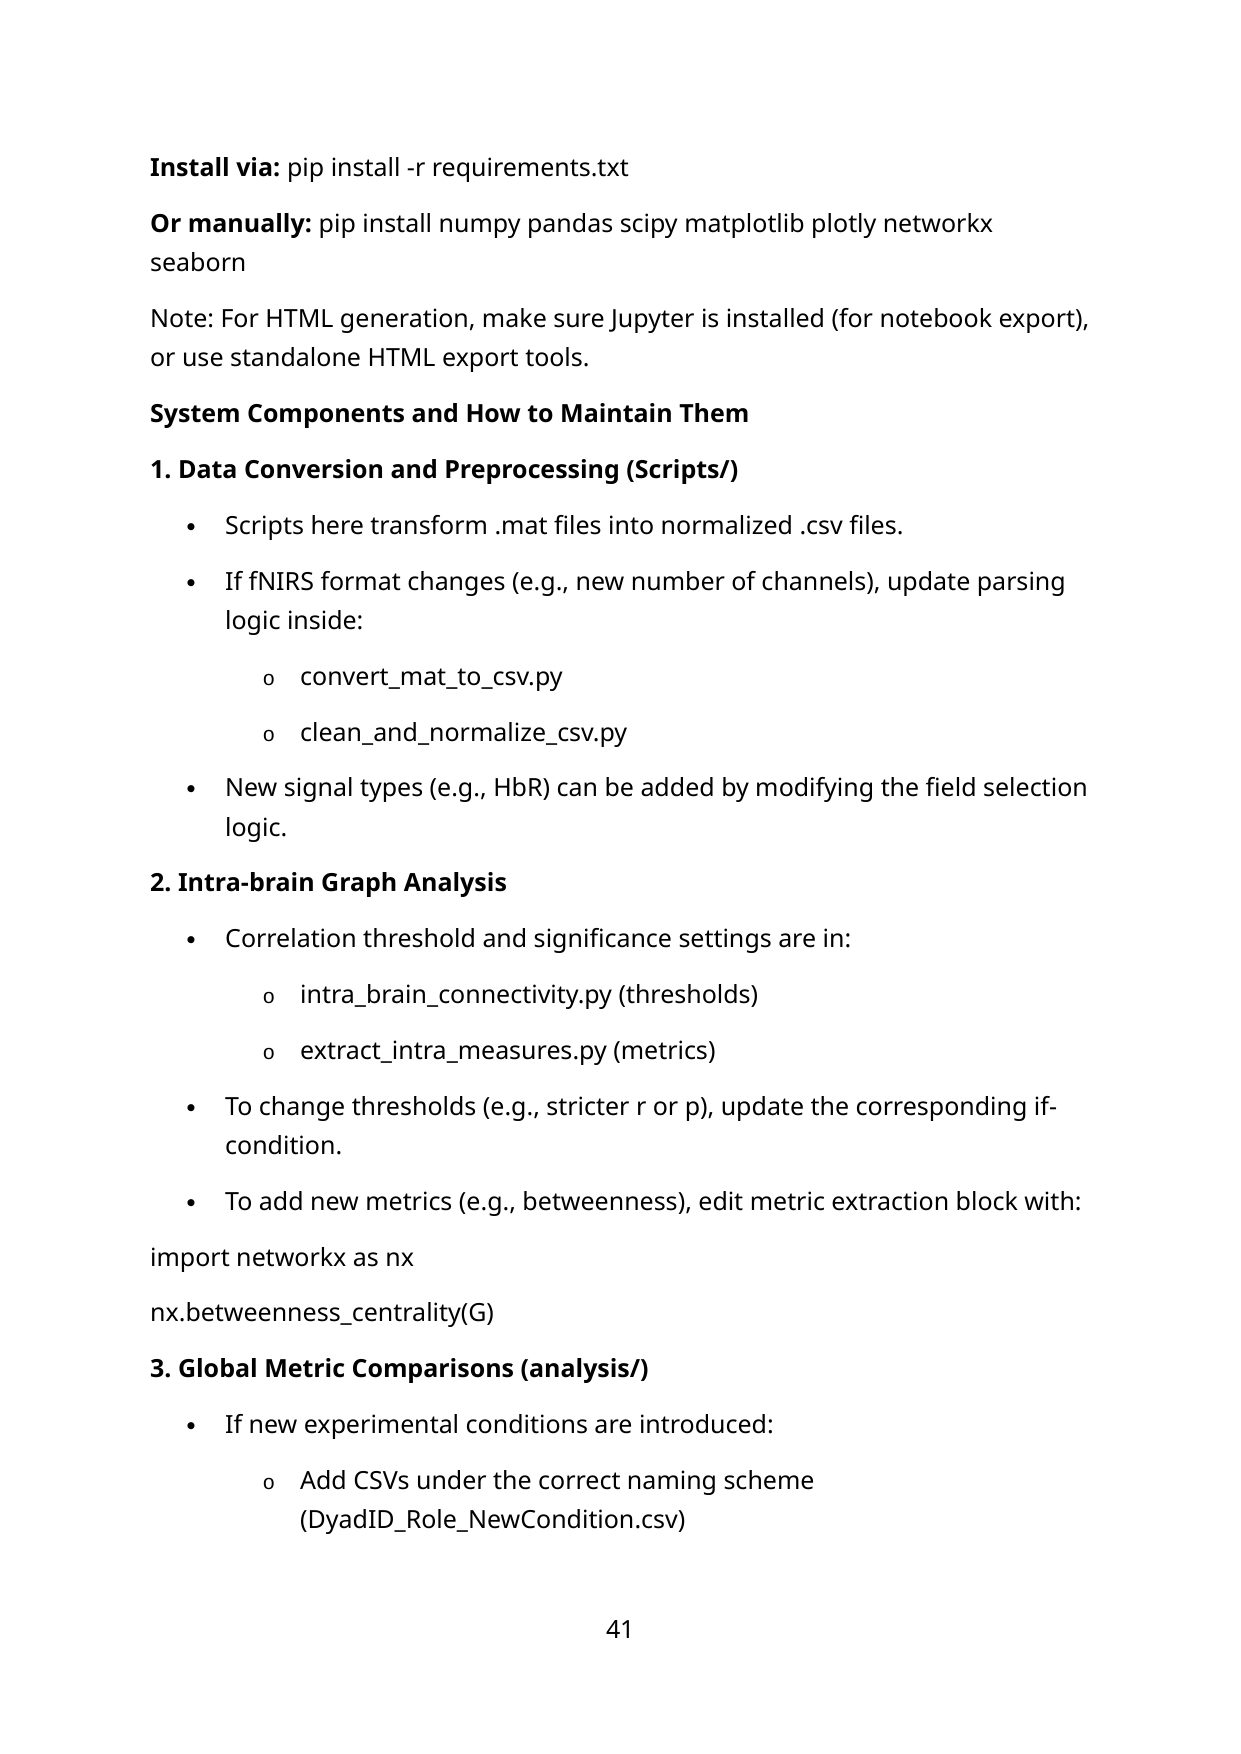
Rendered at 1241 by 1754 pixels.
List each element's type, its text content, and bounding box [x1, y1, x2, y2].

text import networkx as nx [150, 1239, 1090, 1273]
text nx.betweenness_centrality(G) [150, 1295, 1090, 1329]
text Install via: pip install -r requirements.txt [150, 150, 1090, 184]
list To add new metrics (e.g., betweenness), edit metric extraction block with: [187, 1183, 1090, 1217]
list Add CSVs under the correct naming scheme (DyadID_Role_NewCondition.csv) [262, 1462, 1090, 1536]
text Note: For HTML generation, make sure Jupyter is installed (for notebook export), or use standalone HTML export tools. [150, 301, 1090, 374]
text 1. Data Conversion and Preprocessing (Scripts/) [150, 452, 1090, 486]
text 3. Global Metric Comparisons (analysis/) [150, 1351, 1090, 1385]
list To change thresholds (e.g., stricter r or p), update the corresponding if-condition. [187, 1088, 1090, 1162]
list clean_and_normalize_csv.py [262, 714, 1090, 748]
list convert_mat_to_csv.py [262, 658, 1090, 692]
list If fNIRS format changes (e.g., new number of channels), update parsing logic inside: [187, 563, 1090, 637]
text System Components and How to Maintain Them [150, 396, 1090, 430]
list New signal types (e.g., HbR) can be added by modifying the field selection logic. [187, 770, 1090, 843]
list intra_brain_connectivity.py (thresholds) [262, 977, 1090, 1011]
text 2. Intra-brain Graph Analysis [150, 865, 1090, 899]
list Scripts here transform .mat files into normalized .csv files. [187, 507, 1090, 542]
list If new experimental conditions are introduced: [187, 1407, 1090, 1441]
list Correlation threshold and significance settings are in: [187, 921, 1090, 955]
list extract_intra_measures.py (metrics) [262, 1032, 1090, 1067]
text Or manually: pip install numpy pandas scipy matplotlib plotly networkx seaborn [150, 206, 1090, 279]
